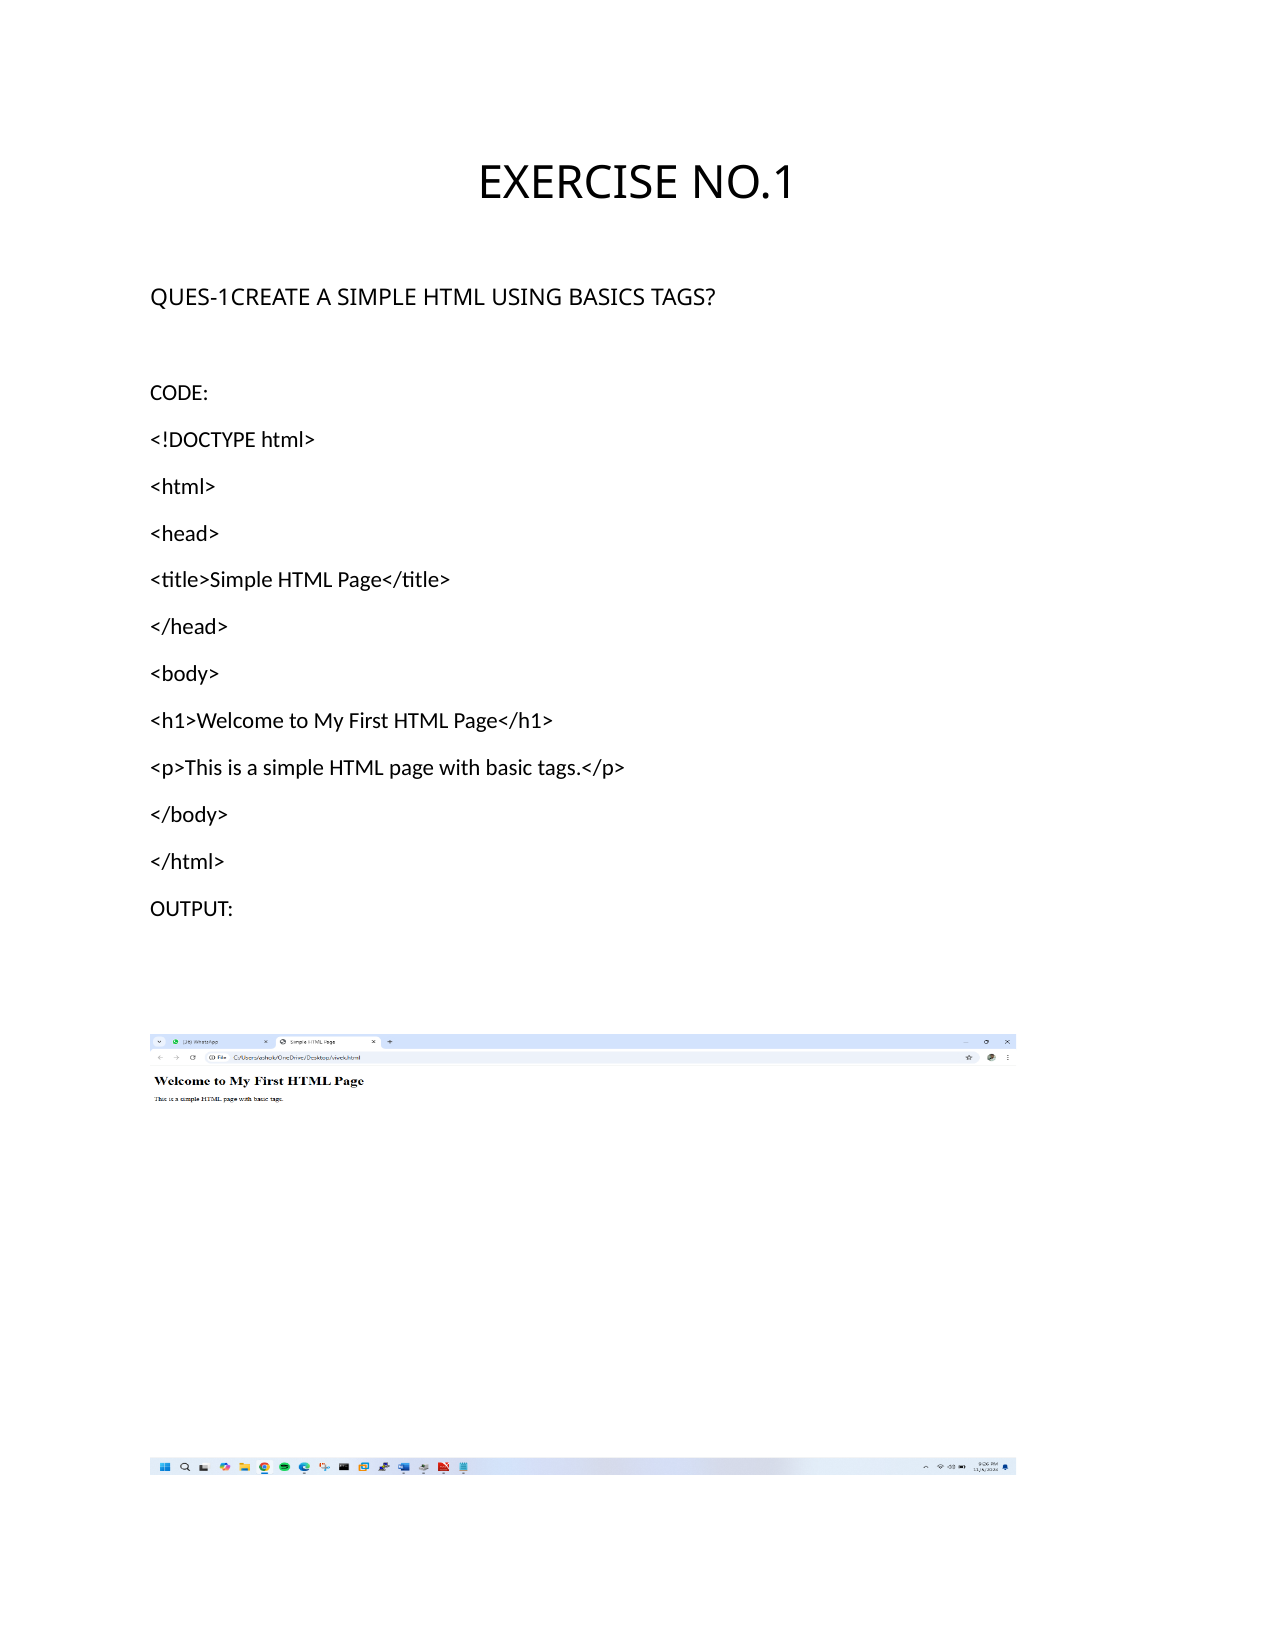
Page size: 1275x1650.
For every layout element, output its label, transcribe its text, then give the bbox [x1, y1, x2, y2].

text QUES-1CREATE A SIMPLE HTML USING BASICS TAGS? [150, 281, 1125, 312]
text <html> [150, 472, 1125, 500]
text </html> [150, 847, 1125, 875]
text </body> [150, 800, 1125, 828]
text CODE: [150, 378, 1125, 406]
text <h1>Welcome to My First HTML Page</h1> [150, 706, 1125, 734]
text </head> [150, 612, 1125, 641]
text <!DOCTYPE html> [150, 425, 1125, 453]
text <p>This is a simple HTML page with basic tags.</p> [150, 753, 1125, 781]
text <title>Simple HTML Page</title> [150, 566, 1125, 594]
text <head> [150, 519, 1125, 547]
picture [150, 1034, 1017, 1475]
text OUTPUT: [150, 894, 1125, 922]
text <body> [150, 659, 1125, 687]
text EXERCISE NO.1 [150, 150, 1125, 212]
